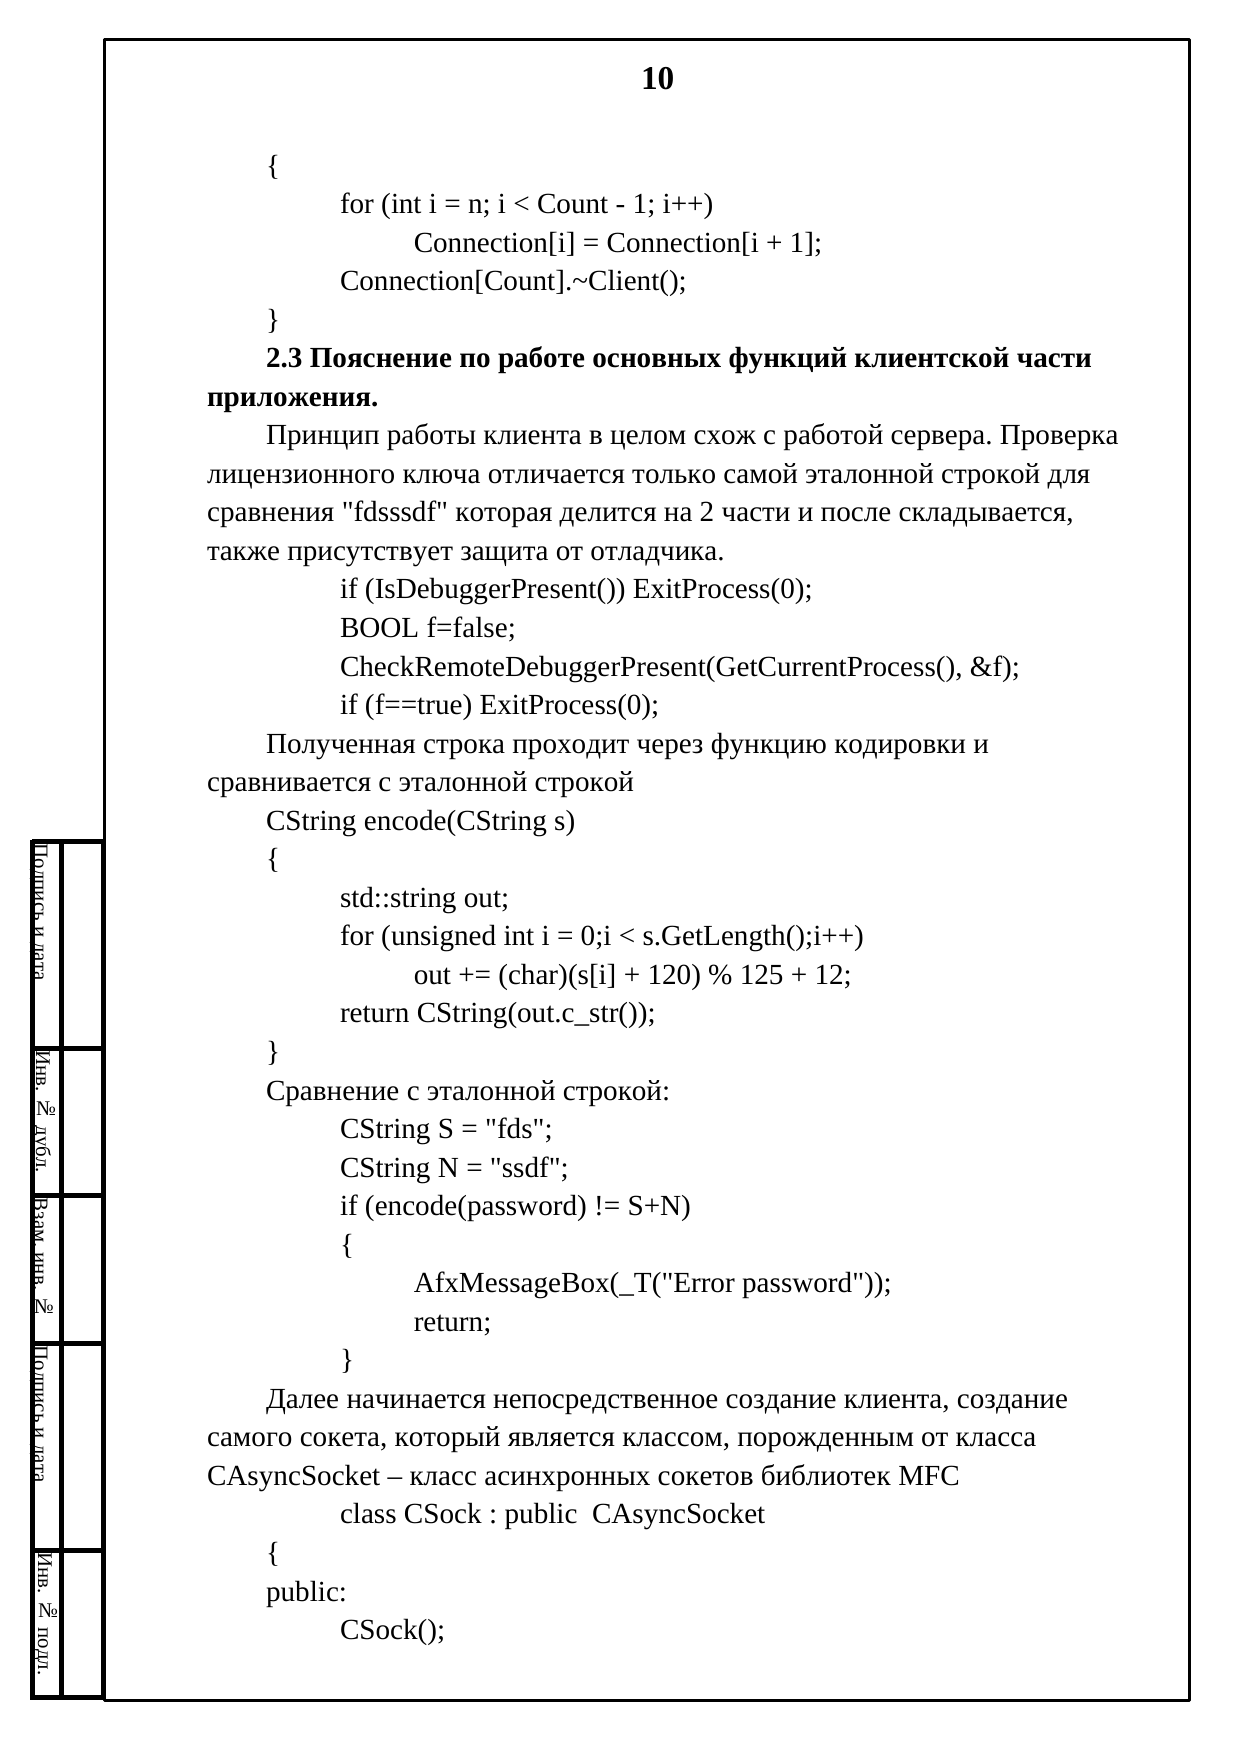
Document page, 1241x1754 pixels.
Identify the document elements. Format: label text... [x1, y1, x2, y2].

text } [207, 1342, 1152, 1376]
text for (int i = n; i < Count - 1; i++) [207, 186, 1152, 220]
text return; [207, 1304, 1152, 1337]
text CString N = "ssdf"; [207, 1150, 1152, 1183]
text std::string out; [207, 880, 1152, 913]
text Connection[i] = Connection[i + 1]; [207, 225, 1152, 258]
text } [207, 1034, 1152, 1068]
text BOOL f=false; [207, 610, 1152, 644]
text AfxMessageBox(_T("Error password")); [207, 1265, 1152, 1299]
text { [207, 841, 1152, 875]
text } [207, 302, 1152, 335]
text { [207, 148, 1152, 181]
text if (IsDebuggerPresent()) ExitProcess(0); [207, 572, 1152, 605]
text if (f==true) ExitProcess(0); [207, 687, 1152, 721]
text { [207, 1535, 1152, 1569]
text Далее начинается непосредственное создание клиента, создание самого сокета, который является классом, порожденным от класса CAsyncSocket – класс асинхронных сокетов библиотек MFC [207, 1381, 1152, 1492]
text if (encode(password) != S+N) [207, 1188, 1152, 1222]
text CSock(); [207, 1612, 1152, 1646]
text Полученная строка проходит через функцию кодировки и сравнивается с эталонной строкой [207, 726, 1152, 798]
text for (unsigned int i = 0;i < s.GetLength();i++) [207, 918, 1152, 952]
text Сравнение с эталонной строкой: [207, 1073, 1152, 1106]
text Connection[Count].~Client(); [207, 263, 1152, 297]
text CString S = "fds"; [207, 1111, 1152, 1145]
text Принцип работы клиента в целом схож с работой сервера. Проверка лицензионного ключа отличается только самой эталонной строкой для сравнения "fdsssdf" которая делится на 2 части и после складывается, также присутствует защита от отладчика. [207, 417, 1152, 567]
text CString encode(CString s) [207, 803, 1152, 836]
text CheckRemoteDebuggerPresent(GetCurrentProcess(), &f); [207, 649, 1152, 682]
text public: [207, 1574, 1152, 1607]
text class CSock : public CAsyncSocket [207, 1497, 1152, 1530]
text { [207, 1227, 1152, 1260]
text return CString(out.c_str()); [207, 996, 1152, 1029]
text out += (char)(s[i] + 120) % 125 + 12; [207, 957, 1152, 991]
text 2.3 Пояснение по работе основных функций клиентской части приложения. [207, 340, 1152, 412]
